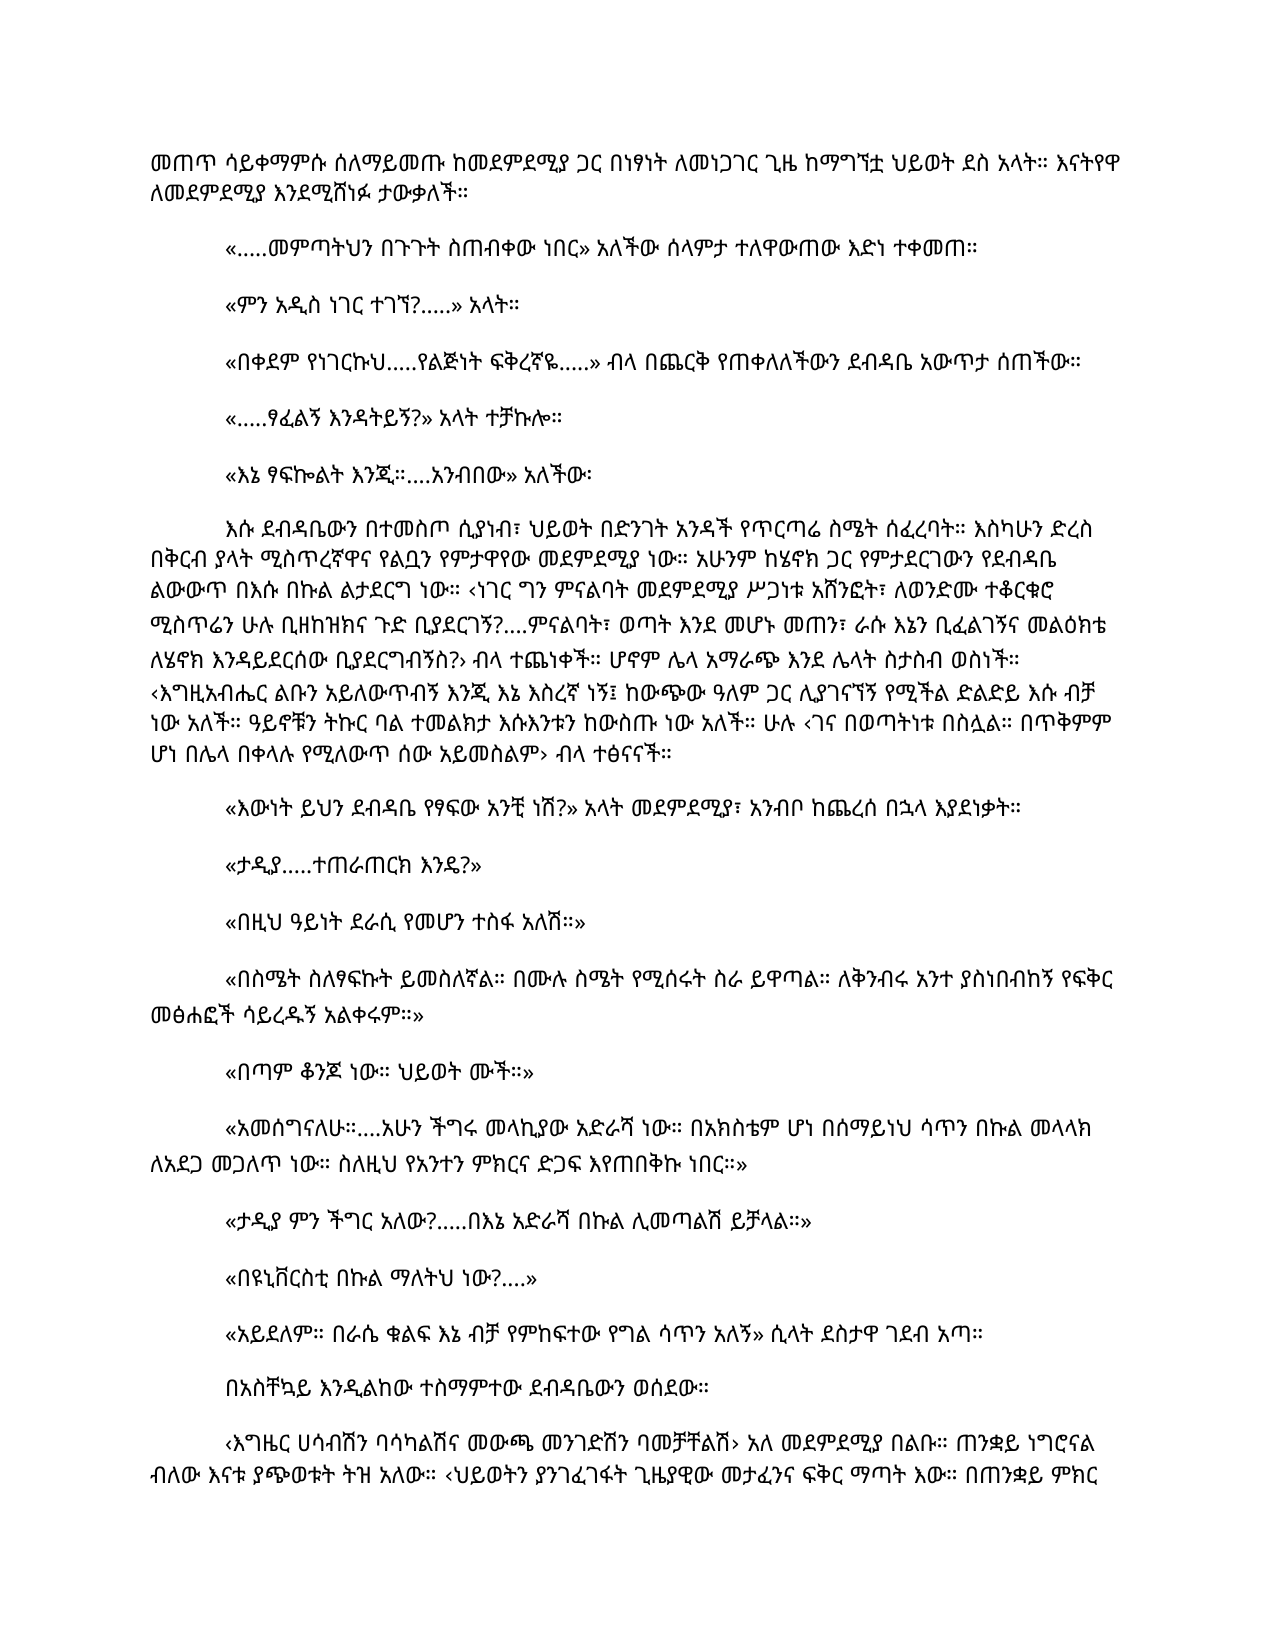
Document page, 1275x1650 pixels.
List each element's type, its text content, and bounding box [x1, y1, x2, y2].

text «አይደለም። በራሴ ቁልፍ እኔ ብቻ የምከፍተው የግል ሳጥን አለኝ» ሲላት ደስታዋ ገደብ አጣ። [150, 1318, 1125, 1350]
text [150, 1427, 1125, 1488]
text «ታዲያ ምን ችግር አለው?.....በእኔ አድራሻ በኩል ሊመጣልሽ ይቻላል።» [150, 1205, 1125, 1236]
text «እውነት ይህን ደብዳቤ የፃፍው አንቺ ነሽ?» አላት መደምደሚያ፣ አንብቦ ከጨረሰ በኋላ እያደነቃት። [150, 792, 1125, 824]
text «.....ፃፈልኝ እንዳትይኝ?» አላት ተቻኩሎ። [150, 402, 1125, 434]
text «በጣም ቆንጆ ነው። ህይወት ሙች።» [150, 1055, 1125, 1087]
text «ምን አዲስ ነገር ተገኘ?.....» አላት። [150, 289, 1125, 320]
text እሱ ደብዳቤውን በተመስጦ ሲያነብ፣ ህይወት በድንገት አንዳች የጥርጣሬ ስሜት ሰፈረባት። እስካሁን ድረስ በቅርብ ያላት ሚስጥረኛዋና የልቧን የምታዋየው መደምደሚያ ነው። አሁንም ከሄኖክ ጋር የምታደርገውን የደብዳቤ ልውውጥ በእሱ በኩል ልታደርግ ነው። ‹ነገር ግን ምናልባት መደምደሚያ ሥጋነቱ አሸንፎት፣ ለወንድሙ ተቆርቁሮ ሚስጥሬን ሁሉ ቢዘከዝክና ጉድ ቢያደርገኝ?....ምናልባት፣ ወጣት እንደ መሆኑ መጠን፣ ራሱ እኔን ቢፈልገኝና መልዕክቴ ለሄኖክ እንዳይደርሰው ቢያደርግብኝስ?› ብላ ተጨነቀች። ሆኖም ሌላ አማራጭ እንደ ሌላት ስታስብ ወስነች። ‹እግዚአብሔር ልቡን አይለውጥብኝ እንጂ እኔ እስረኛ ነኝ፤ ከውጭው ዓለም ጋር ሊያገናኘኝ የሚችል ድልድይ እሱ ብቻ ነው አለች። ዓይኖቹን ትኩር ባል ተመልክታ እሱእንቱን ከውስጡ ነው አለች። ሁሉ ‹ገና በወጣትነቱ በስሏል። በጥቅምም ሆነ በሌላ በቀላሉ የሚለውጥ ሰው አይመስልም› ብላ ተፅናናች። [150, 516, 1125, 768]
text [150, 150, 1125, 207]
text «እኔ ፃፍኰልት እንጂ።....አንብበው» አለችው፡ [150, 459, 1125, 490]
text «አመሰግናለሁ።....አሁን ችግሩ መላኪያው አድራሻ ነው። በአክስቴም ሆነ በሰማይነህ ሳጥን በኩል መላላክ ለአደጋ መጋለጥ ነው። ስለዚህ የአንተን ምክርና ድጋፍ እየጠበቅኩ ነበር።» [150, 1112, 1125, 1179]
text በአስቸኳይ እንዲልከው ተስማምተው ደብዳቤውን ወሰደው። [150, 1375, 1125, 1402]
text «በዚህ ዓይነት ደራሲ የመሆን ተስፋ አለሽ።» [150, 906, 1125, 937]
text «በዩኒቨርስቲ በኩል ማለትህ ነው?....» [150, 1262, 1125, 1293]
text «በቀደም የነገርኩህ.....የልጅነት ፍቅረኛዬ.....» ብላ በጨርቅ የጠቀለለችውን ደብዳቤ አውጥታ ሰጠችው። [150, 346, 1125, 377]
text «ታዲያ.....ተጠራጠርክ እንዴ?» [150, 849, 1125, 880]
text «.....መምጣትህን በጉጉት ስጠብቀው ነበር» አለችው ሰላምታ ተለዋውጠው እድነ ተቀመጠ። [150, 232, 1125, 263]
text «በስሜት ስለፃፍኩት ይመስለኛል። በሙሉ ስሜት የሚሰሩት ስራ ይዋጣል። ለቅንብሩ አንተ ያስነበብከኝ የፍቅር መፅሐፎች ሳይረዱኝ አልቀሩም።» [150, 963, 1125, 1030]
